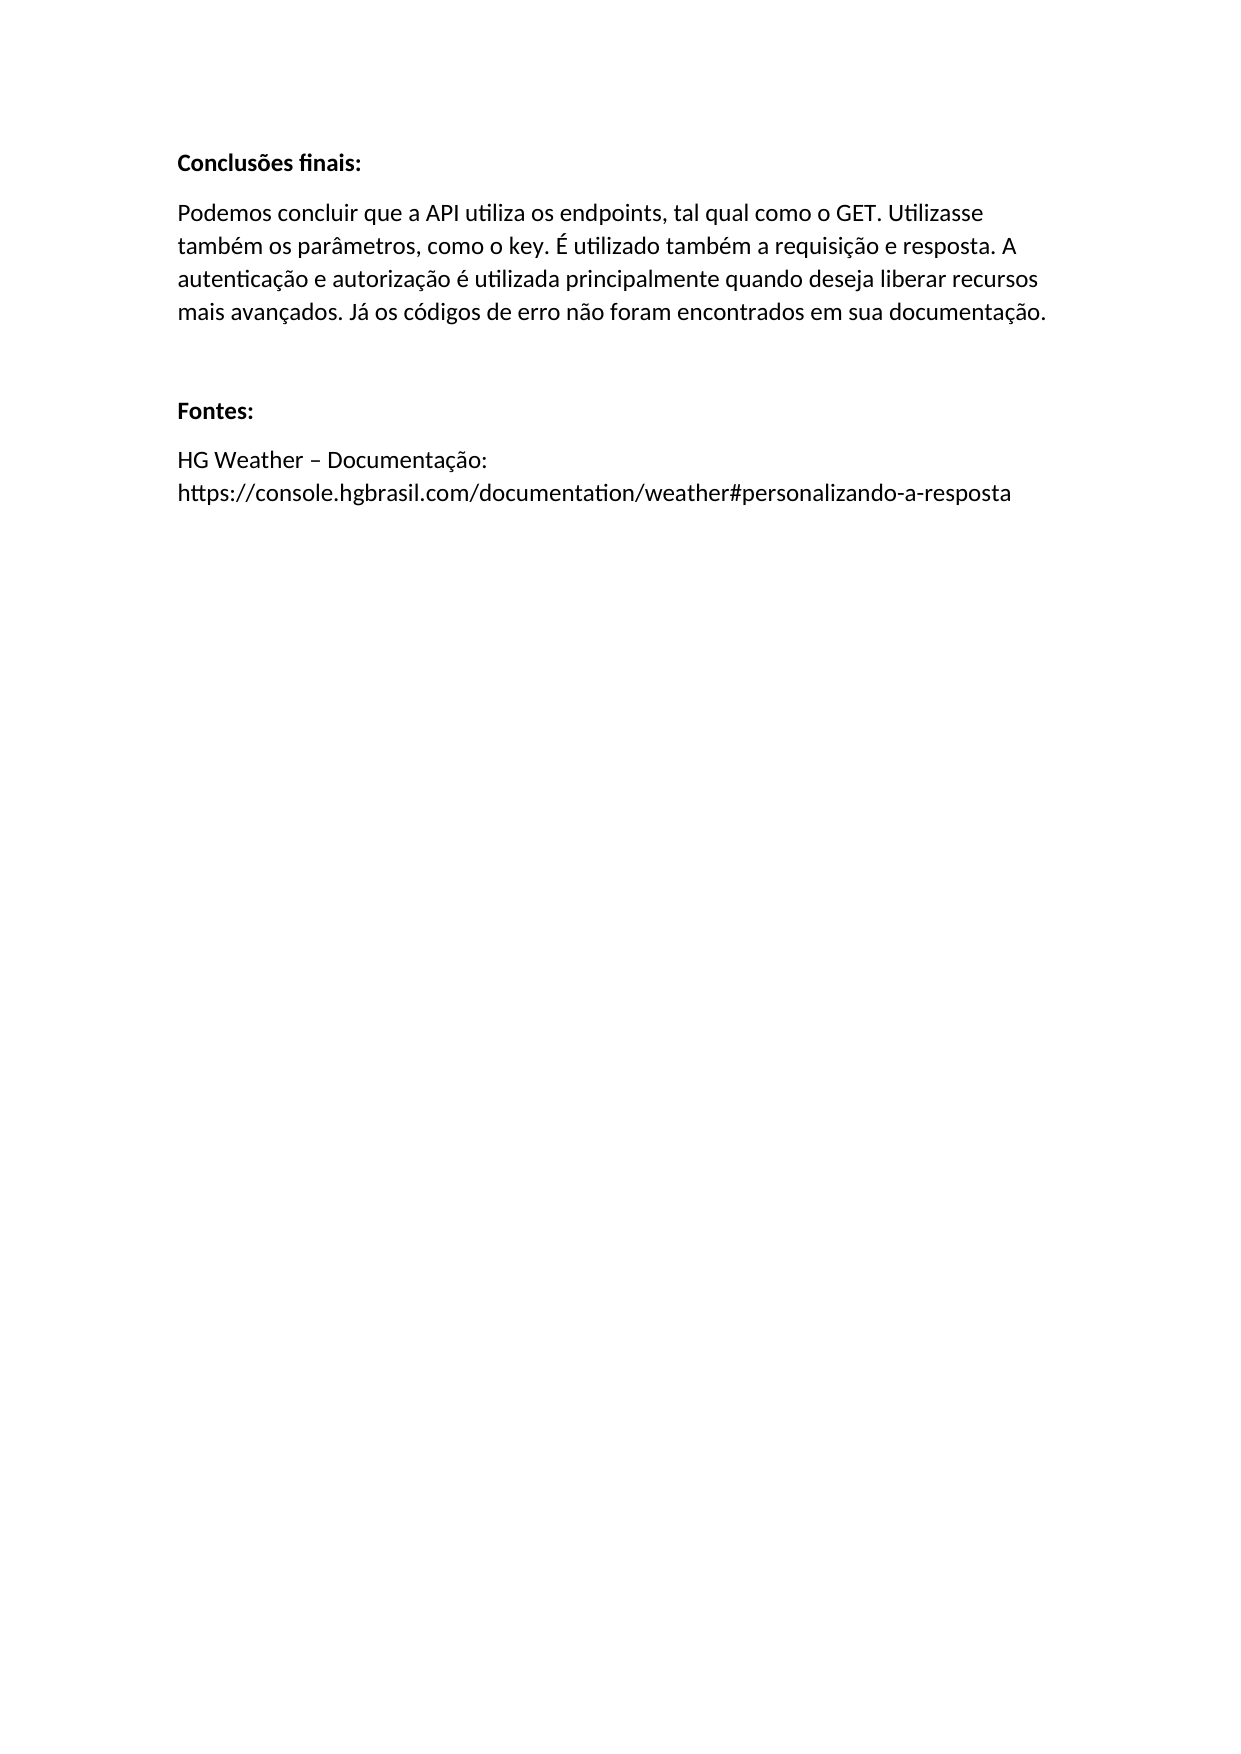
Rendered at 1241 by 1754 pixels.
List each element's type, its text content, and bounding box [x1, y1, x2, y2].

text Conclusões finais: [177, 148, 1063, 178]
text HG Weather – Documentação: https://console.hgbrasil.com/documentation/weather#personalizando-a-resposta [177, 445, 1063, 508]
text Podemos concluir que a API utiliza os endpoints, tal qual como o GET. Utilizasse também os parâmetros, como o key. É utilizado também a requisição e resposta. A autenticação e autorização é utilizada principalmente quando deseja liberar recursos mais avançados. Já os códigos de erro não foram encontrados em sua documentação. [177, 197, 1063, 326]
text Fontes: [177, 395, 1063, 426]
